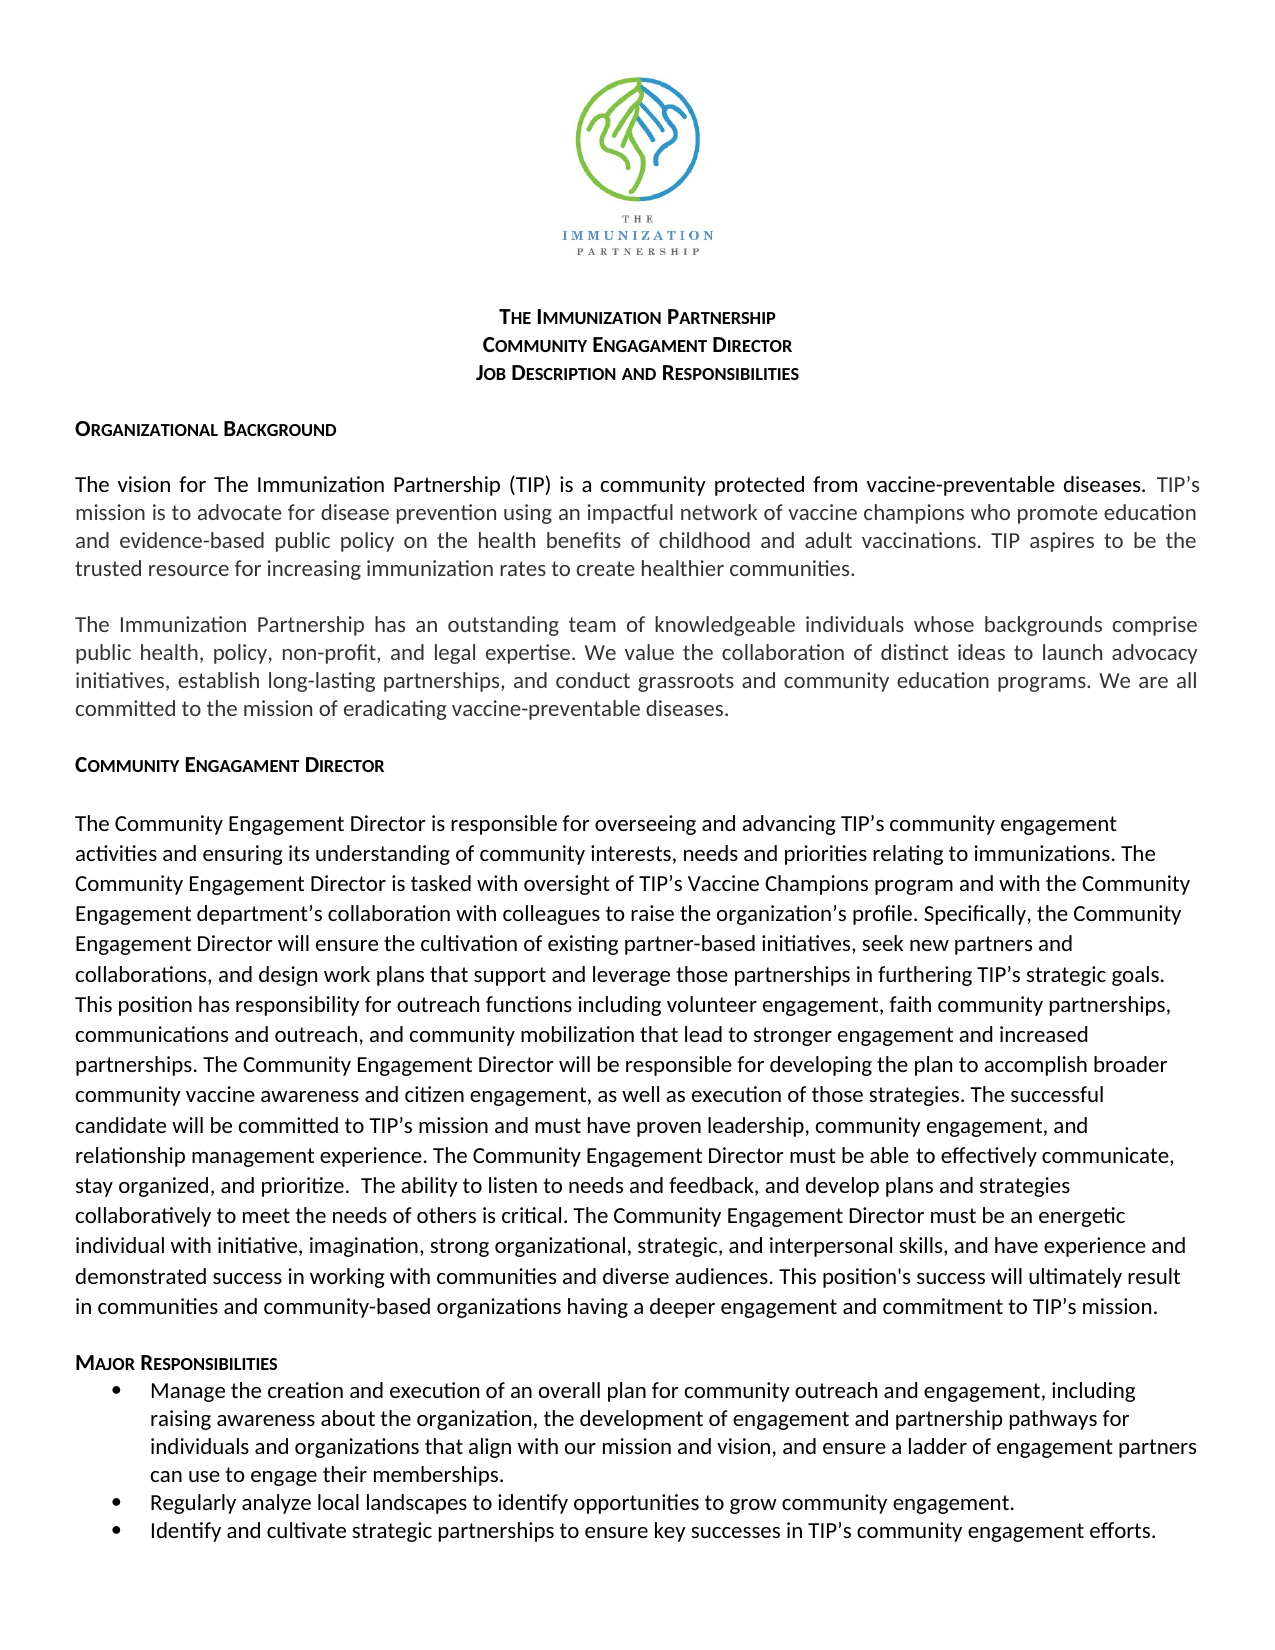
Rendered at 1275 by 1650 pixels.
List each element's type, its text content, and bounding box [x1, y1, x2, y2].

text Community Engagament Director [75, 330, 1200, 358]
text The vision for The Immunization Partnership (TIP) is a community protected from vaccine-preventable diseases. TIP’s mission is to advocate for disease prevention using an impactful network of vaccine champions who promote education and evidence-based public policy on the health benefits of childhood and adult vaccinations. TIP aspires to be the trusted resource for increasing immunization rates to create healthier communities. [75, 470, 1200, 582]
picture [562, 75, 713, 255]
text Community Engagament Director [75, 751, 1200, 778]
text The Immunization Partnership [75, 302, 1200, 330]
list Manage the creation and execution of an overall plan for community outreach and engagement, including raising awareness about the organization, the development of engagement and partnership pathways for individuals and organizations that align with our mission and vision, and ensure a ladder of engagement partners can use to engage their memberships. [112, 1376, 1200, 1488]
text Organizational Background [75, 414, 1200, 442]
list Regularly analyze local landscapes to identify opportunities to grow community engagement. [112, 1488, 1200, 1516]
text Major Responsibilities [75, 1348, 1200, 1376]
text Job Description and Responsibilities [75, 358, 1200, 386]
text The Immunization Partnership has an outstanding team of knowledgeable individuals whose backgrounds comprise public health, policy, non-profit, and legal expertise. We value the collaboration of distinct ideas to launch advocacy initiatives, establish long-lasting partnerships, and conduct grassroots and community education programs. We are all committed to the mission of eradicating vaccine-preventable diseases. [75, 610, 1200, 722]
list Identify and cultivate strategic partnerships to ensure key successes in TIP’s community engagement efforts. [112, 1516, 1200, 1544]
text The Community Engagement Director is responsible for overseeing and advancing TIP’s community engagement activities and ensuring its understanding of community interests, needs and priorities relating to immunizations. The Community Engagement Director is tasked with oversight of TIP’s Vaccine Champions program and with the Community Engagement department’s collaboration with colleagues to raise the organization’s profile. Specifically, the Community Engagement Director will ensure the cultivation of existing partner-based initiatives, seek new partners and collaborations, and design work plans that support and leverage those partnerships in furthering TIP’s strategic goals. This position has responsibility for outreach functions including volunteer engagement, faith community partnerships, communications and outreach, and community mobilization that lead to stronger engagement and increased partnerships. The Community Engagement Director will be responsible for developing the plan to accomplish broader community vaccine awareness and citizen engagement, as well as execution of those strategies. The successful candidate will be committed to TIP’s mission and must have proven leadership, community engagement, and relationship management experience. The Community Engagement Director must be able to effectively communicate, stay organized, and prioritize. The ability to listen to needs and feedback, and develop plans and strategies collaboratively to meet the needs of others is critical. The Community Engagement Director must be an energetic individual with initiative, imagination, strong organizational, strategic, and interpersonal skills, and have experience and demonstrated success in working with communities and diverse audiences. This position's success will ultimately result in communities and community-based organizations having a deeper engagement and commitment to TIP’s mission. [75, 809, 1200, 1346]
